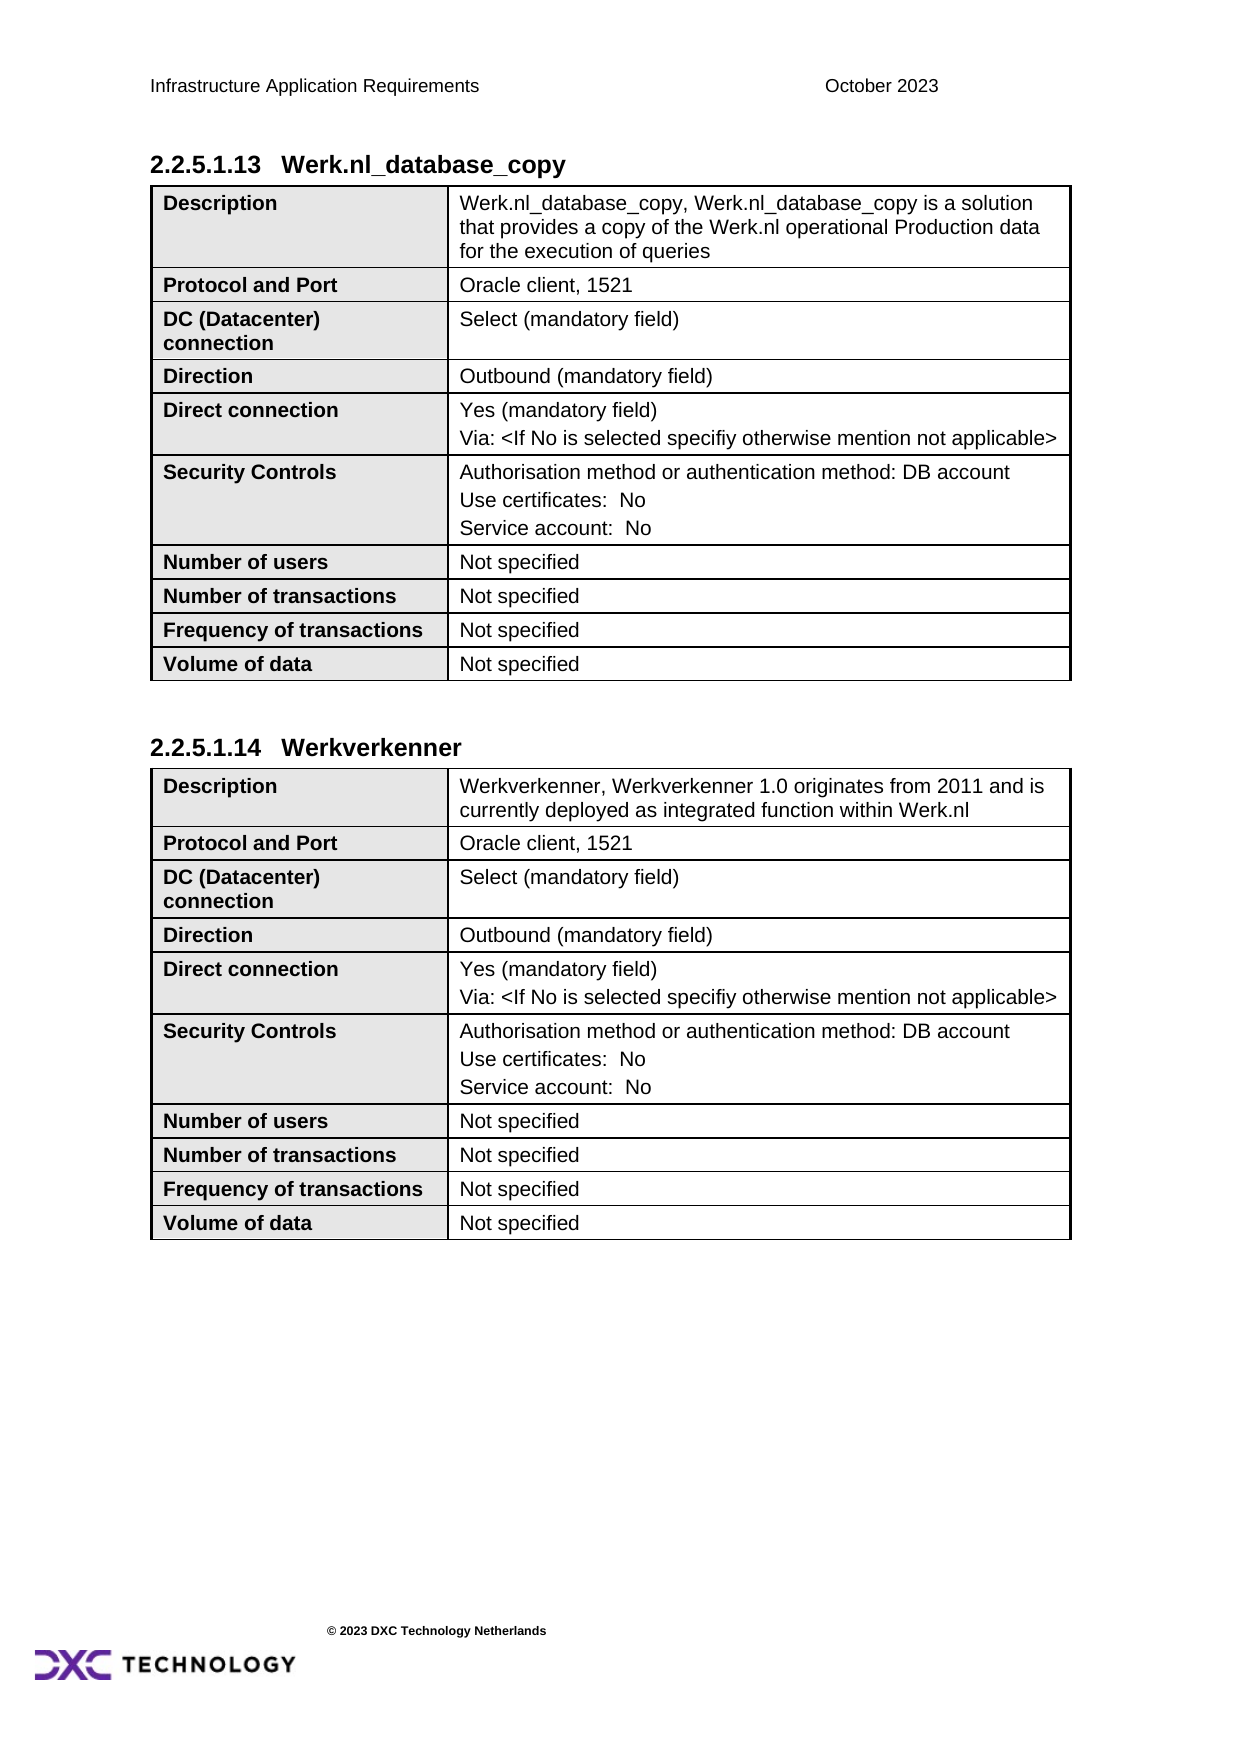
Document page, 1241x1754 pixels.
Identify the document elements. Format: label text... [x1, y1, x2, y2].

table_cell Not specified [449, 580, 1069, 612]
table_cell Not specified [449, 648, 1069, 680]
table_cell Direction [153, 919, 447, 951]
picture [34, 1650, 296, 1680]
table_cell Number of transactions [153, 580, 447, 612]
table_cell (mandatory field) [449, 861, 1069, 917]
table_cell Not specified [449, 614, 1069, 646]
table_cell Security Controls [153, 1015, 447, 1103]
table_header Description [153, 187, 447, 267]
table_cell Not specified [449, 1206, 1069, 1238]
table_cell (mandatory field) Via: <If No is selected specifiy otherwise mention not applicable> [449, 394, 1069, 454]
subtitle Werkverkenner [150, 733, 1069, 761]
table_cell Not specified [449, 546, 1069, 578]
table_cell Volume of data [153, 648, 447, 680]
table_cell Volume of data [153, 1206, 447, 1238]
table_cell Number of users [153, 546, 447, 578]
table_cell Not specified [449, 1139, 1069, 1171]
table_cell (mandatory field) [449, 360, 1069, 392]
table_header Werkverkenner, Werkverkenner 1.0 originates from 2011 and is currently deployed as integrated function within Werk.nl [449, 769, 1069, 826]
table_cell DC (Datacenter) connection [153, 861, 447, 917]
table_cell Direction [153, 360, 447, 392]
table_cell Oracle client, 1521 [449, 827, 1069, 859]
table_cell Number of transactions [153, 1139, 447, 1171]
table_cell Protocol and Port [153, 268, 447, 301]
table_cell Direct connection [153, 953, 447, 1013]
table_cell Authorisation method or authentication method: DB account Use certificates: Service account: [449, 456, 1069, 544]
table_cell Frequency of transactions [153, 614, 447, 646]
table_cell DC (Datacenter) connection [153, 302, 447, 358]
table_cell (mandatory field) Via: <If No is selected specifiy otherwise mention not applicable> [449, 953, 1069, 1013]
table_cell (mandatory field) [449, 919, 1069, 951]
table_cell Not specified [449, 1105, 1069, 1137]
table_cell Protocol and Port [153, 827, 447, 859]
table_header Werk.nl_database_copy, Werk.nl_database_copy is a solution that provides a copy of the Werk.nl operational Production data for the execution of queries [449, 187, 1069, 267]
table_cell Direct connection [153, 394, 447, 454]
table_cell Number of users [153, 1105, 447, 1137]
table_cell Authorisation method or authentication method: DB account Use certificates: Service account: [449, 1015, 1069, 1103]
table_cell (mandatory field) [449, 302, 1069, 358]
table_header Description [153, 769, 447, 826]
table_cell Oracle client, 1521 [449, 268, 1069, 301]
table_cell Not specified [449, 1172, 1069, 1205]
subtitle Werk.nl_database_copy [150, 150, 1069, 179]
table_cell Frequency of transactions [153, 1172, 447, 1205]
table_cell Security Controls [153, 456, 447, 544]
